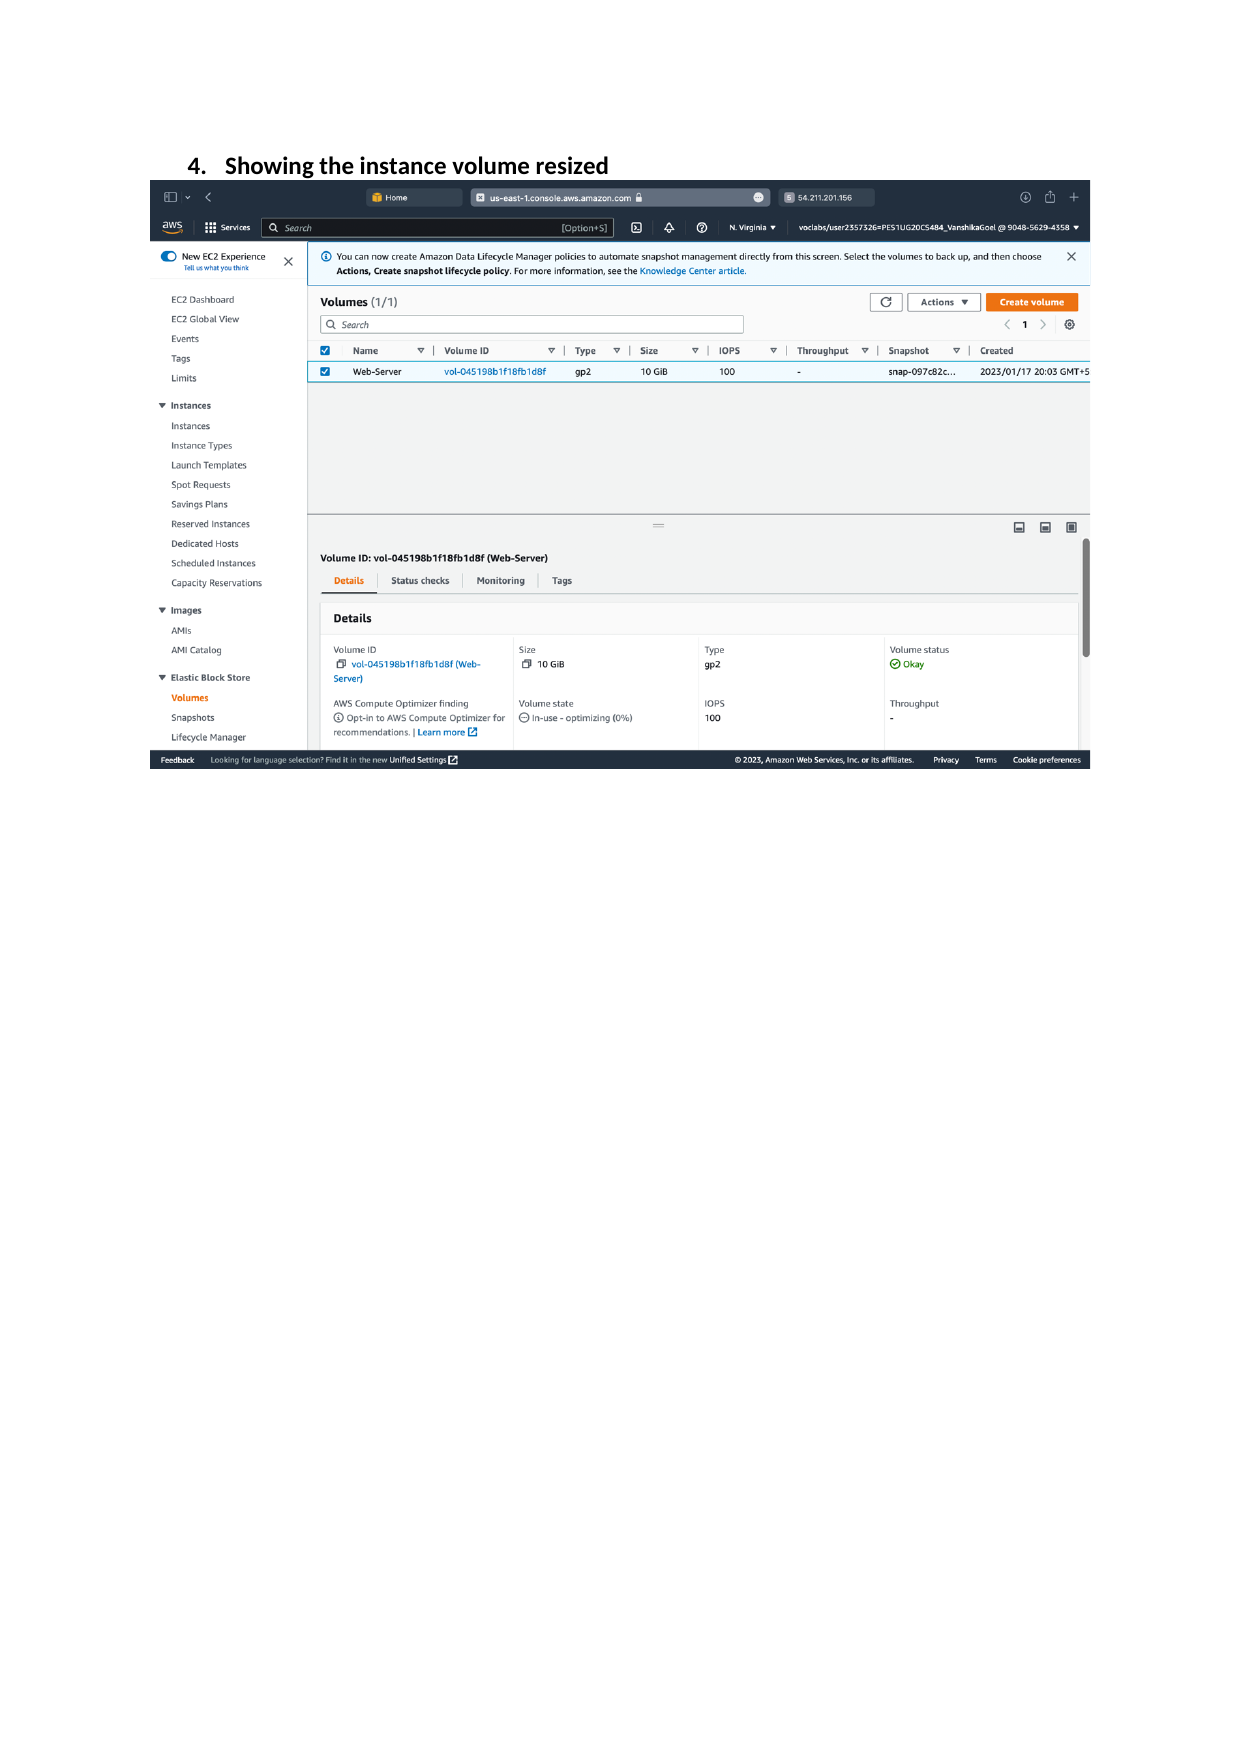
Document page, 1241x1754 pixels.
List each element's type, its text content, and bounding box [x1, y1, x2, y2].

picture [150, 180, 1091, 769]
list Showing the instance volume resized [187, 150, 1090, 180]
